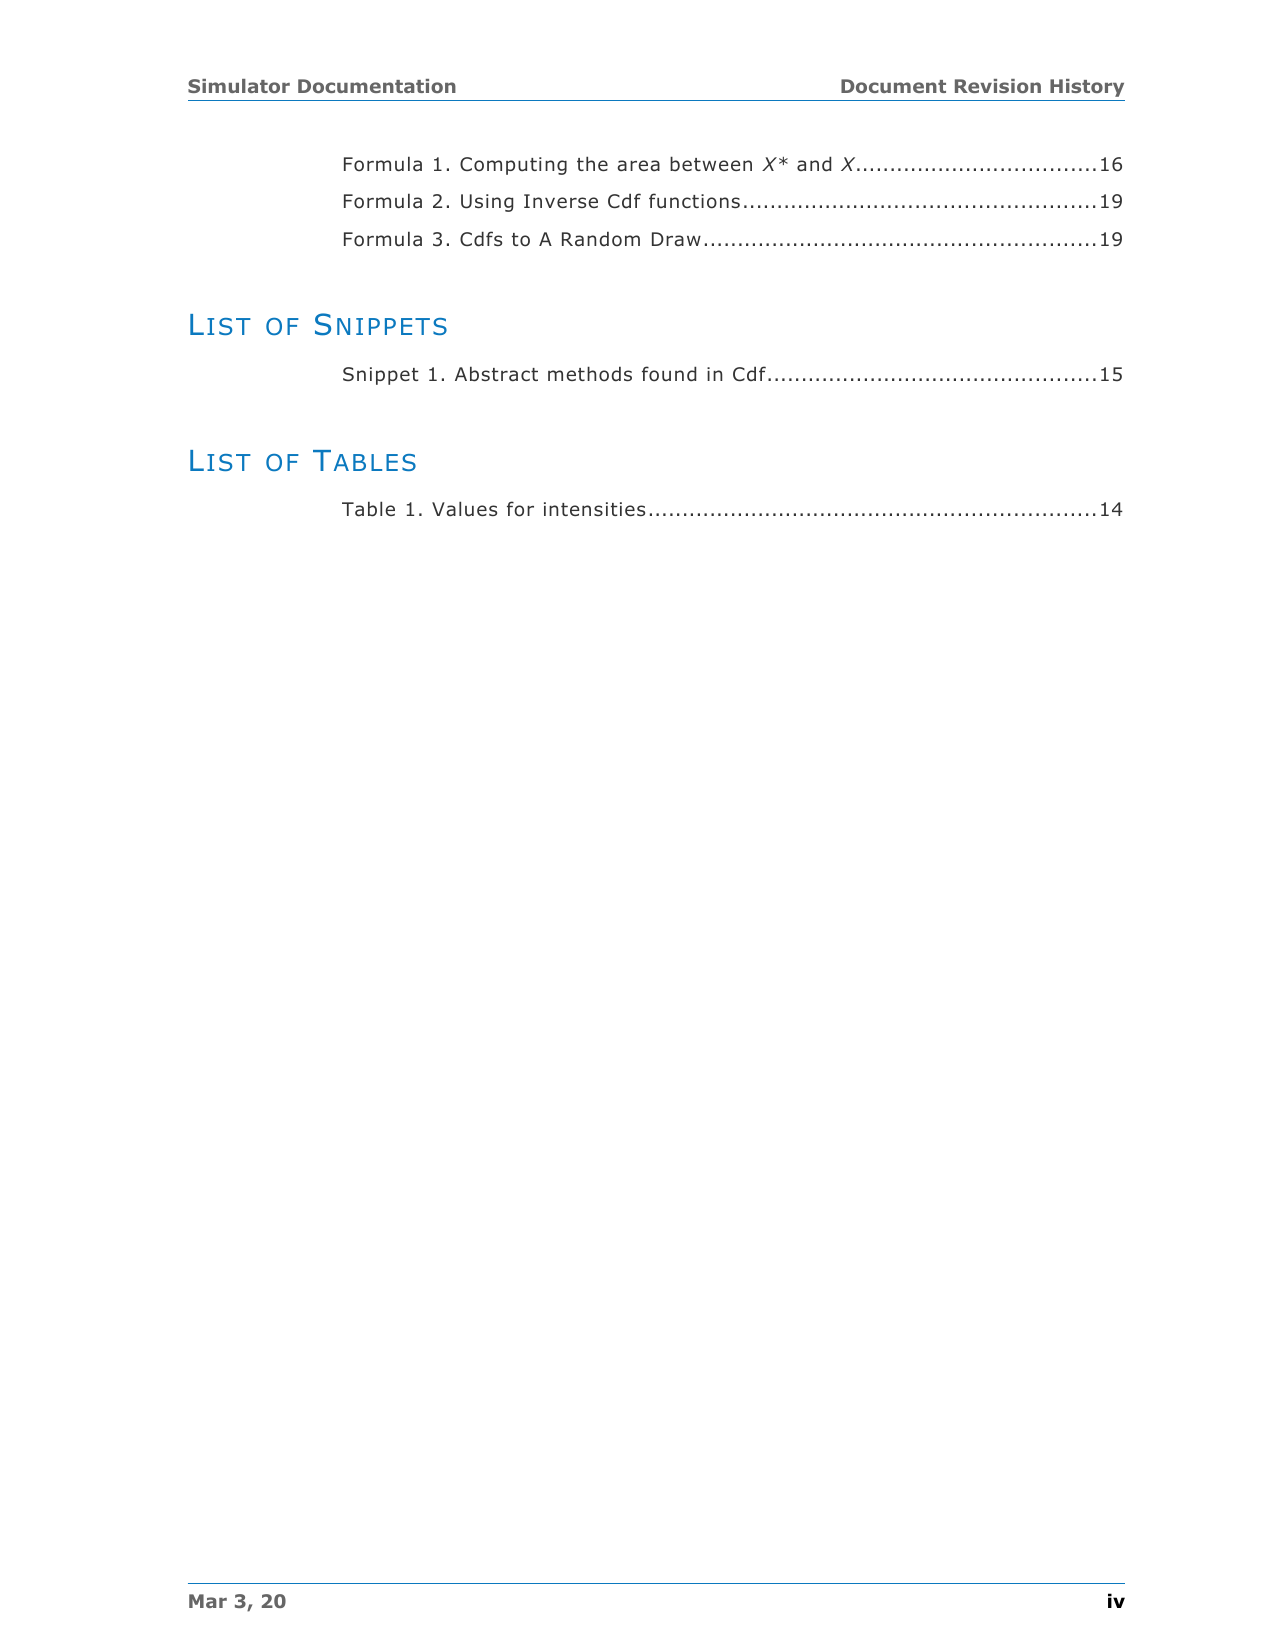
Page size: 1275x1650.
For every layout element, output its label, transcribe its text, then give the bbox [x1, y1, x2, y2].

text List of Snippets [187, 306, 1125, 342]
text List of Tables [187, 442, 1125, 477]
text Table 1. Values for intensities 14 [342, 496, 1125, 521]
text Formula 2. Using Inverse Cdf functions 19 [342, 187, 1125, 212]
text Formula 1. Computing the area between X* and X 16 [342, 150, 1125, 175]
text Formula 3. Cdfs to A Random Draw 19 [342, 225, 1125, 250]
text Snippet 1. Abstract methods found in Cdf 15 [342, 360, 1125, 385]
